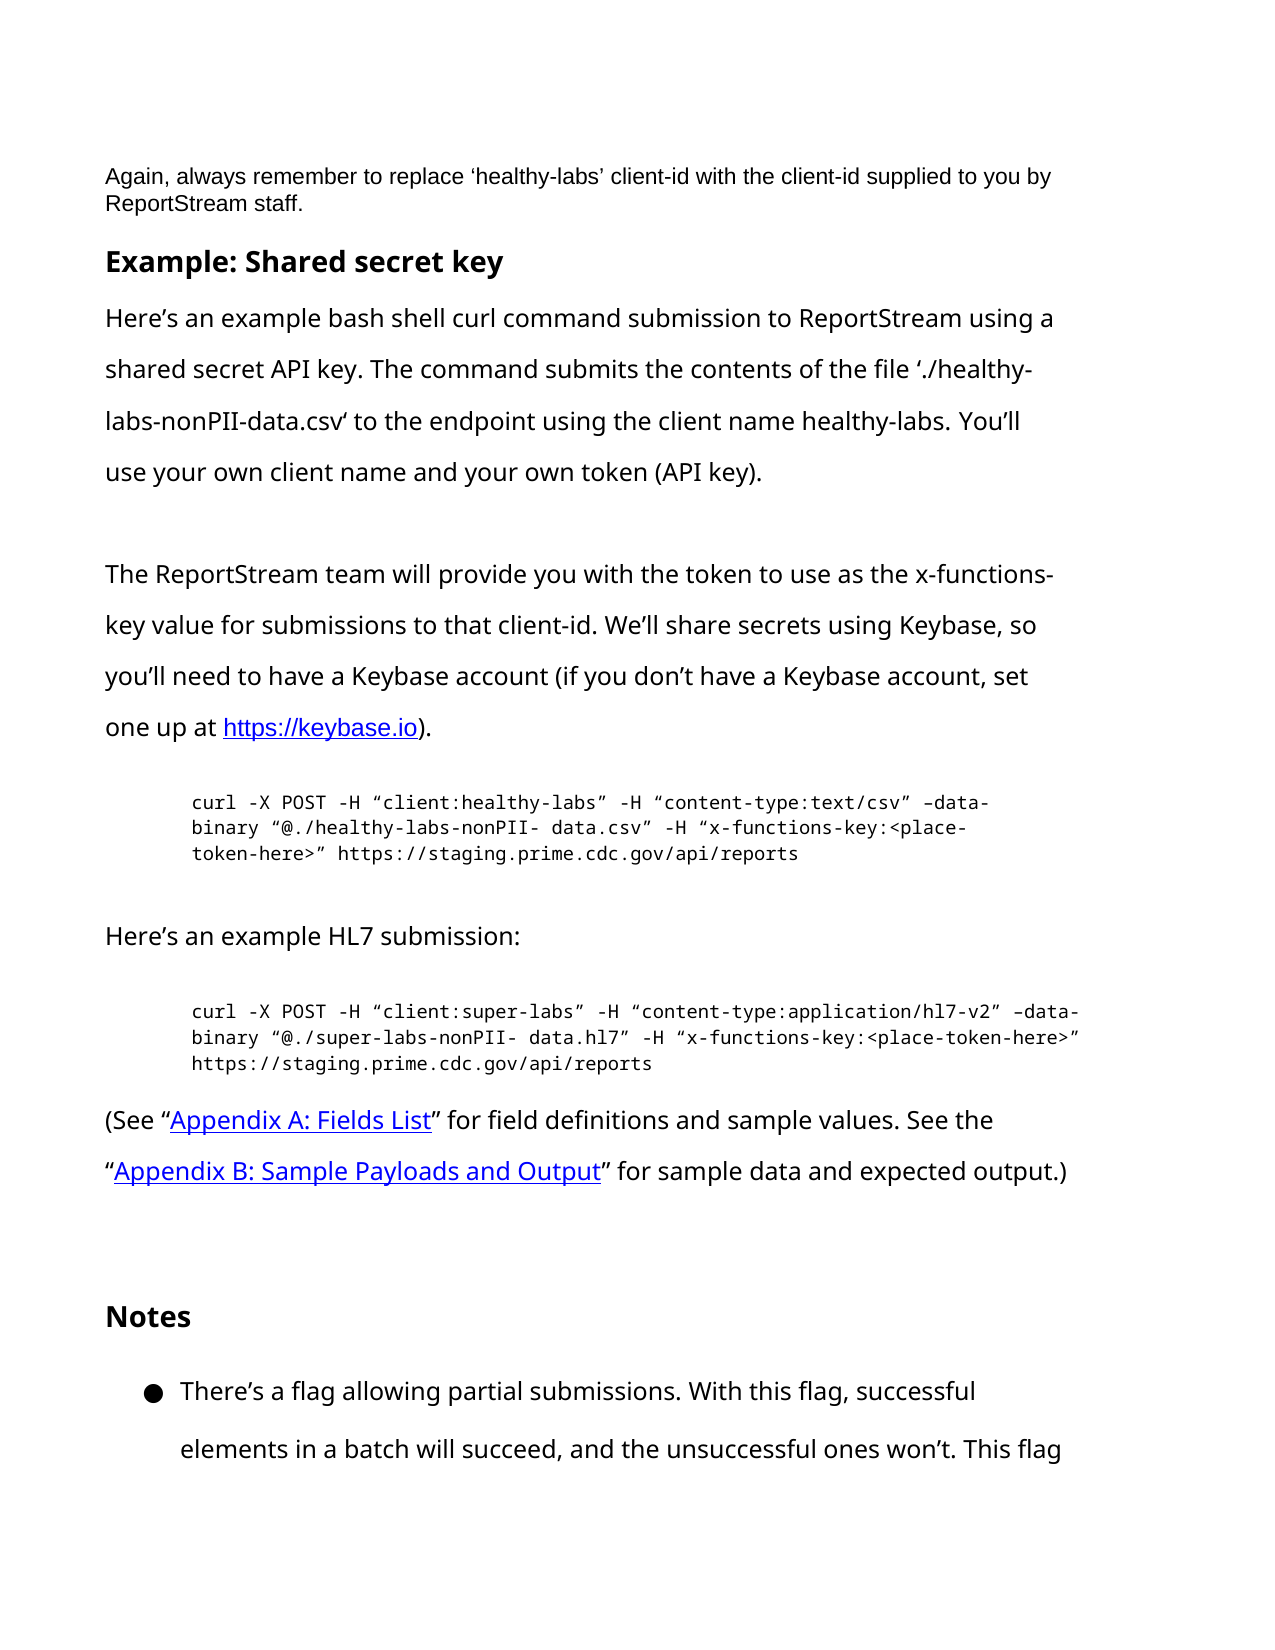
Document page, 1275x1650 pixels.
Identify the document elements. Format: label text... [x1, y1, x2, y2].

text Here’s an example HL7 submission: [105, 918, 1170, 952]
text (See “Appendix A: Fields List” for field definitions and sample values. See the “Appendix B: Sample Payloads and Output” for sample data and expected output.) [105, 1103, 1089, 1188]
subtitle Notes [105, 1296, 1170, 1336]
text curl -X POST -H “client:healthy-labs” -H “content-type:text/csv” –data-binary “@./healthy-labs-nonPII- data.csv” -H “x-functions-key:<place-token-here>” https://staging.prime.cdc.gov/api/reports [191, 789, 1026, 866]
text Again, always remember to replace ‘healthy-labs’ client-id with the client-id supplied to you by ReportStream staff. [105, 163, 1170, 216]
subtitle Example: Shared secret key [105, 242, 1170, 281]
text The ReportStream team will provide you with the token to use as the x-functions- key value for submissions to that client-id. We’ll share secrets using Keybase, so you’ll need to have a Keybase account (if you don’t have a Keybase account, set one up at https://keybase.io). [105, 556, 1065, 743]
text curl -X POST -H “client:super-labs” -H “content-type:application/hl7-v2” –data-binary “@./super-labs-nonPII- data.hl7” -H “x-functions-key:<place-token-here>” https://staging.prime.cdc.gov/api/reports [191, 999, 1081, 1076]
text Here’s an example bash shell curl command submission to ReportStream using a shared secret API key. The command submits the contents of the file ‘./healthy-labs-nonPII-data.csv‘ to the endpoint using the client name healthy-labs. You’ll use your own client name and your own token (API key). [105, 301, 1065, 488]
